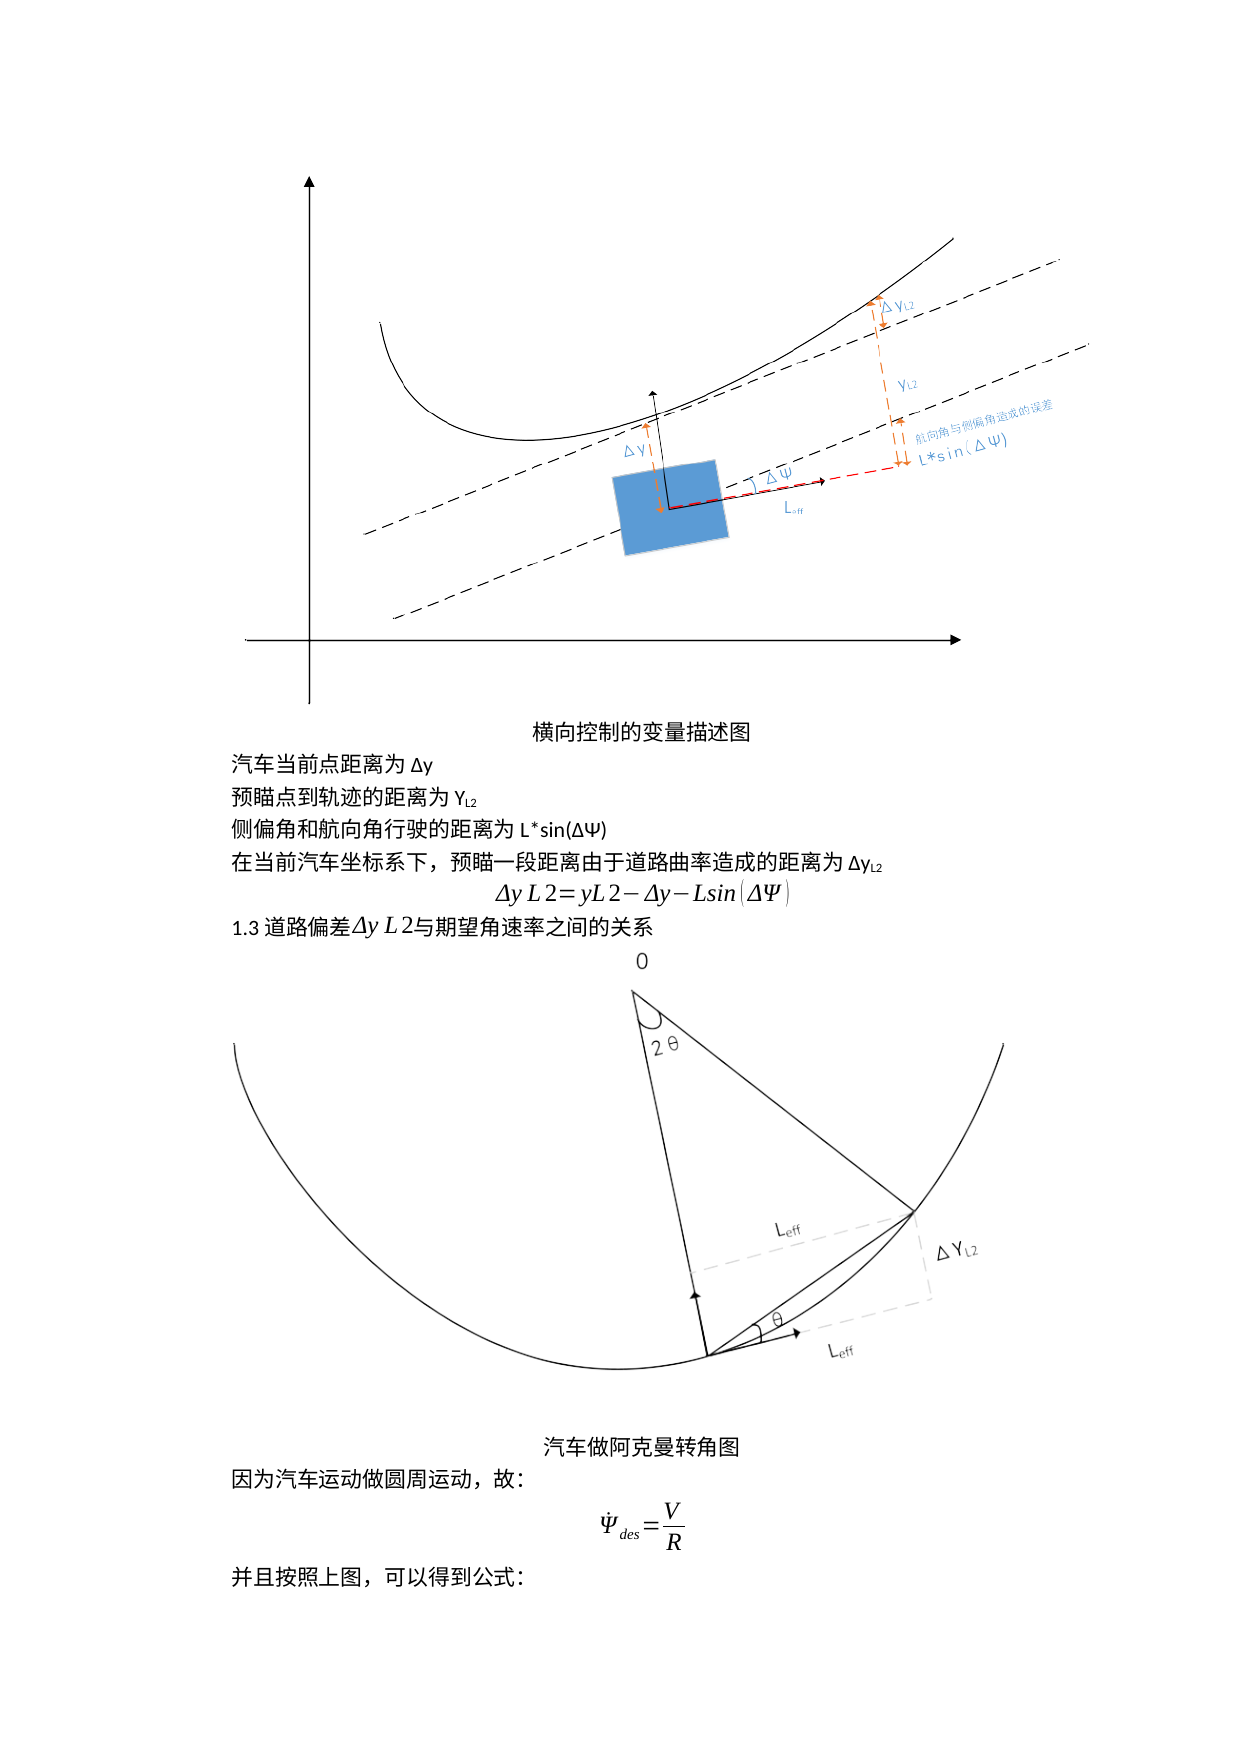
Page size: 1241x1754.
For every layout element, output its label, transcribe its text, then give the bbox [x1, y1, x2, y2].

text 横向控制的变量描述图 [231, 162, 1053, 747]
text 1.3 道路偏差与期望角速率之间的关系 [231, 909, 1053, 942]
text 侧偏角和航向角行驶的距离为L*sin(ΔΨ) [231, 812, 1053, 844]
text 汽车当前点距离为Δy [231, 747, 1053, 779]
text 预瞄点到轨迹的距离为YL2 [231, 779, 1053, 812]
text 并且按照上图，可以得到公式： [231, 1559, 1053, 1592]
text 因为汽车运动做圆周运动，故： [231, 1462, 1053, 1494]
text 汽车做阿克曼转角图 [231, 942, 1053, 1462]
text 在当前汽车坐标系下，预瞄一段距离由于道路曲率造成的距离为ΔyL2 [231, 844, 1053, 877]
